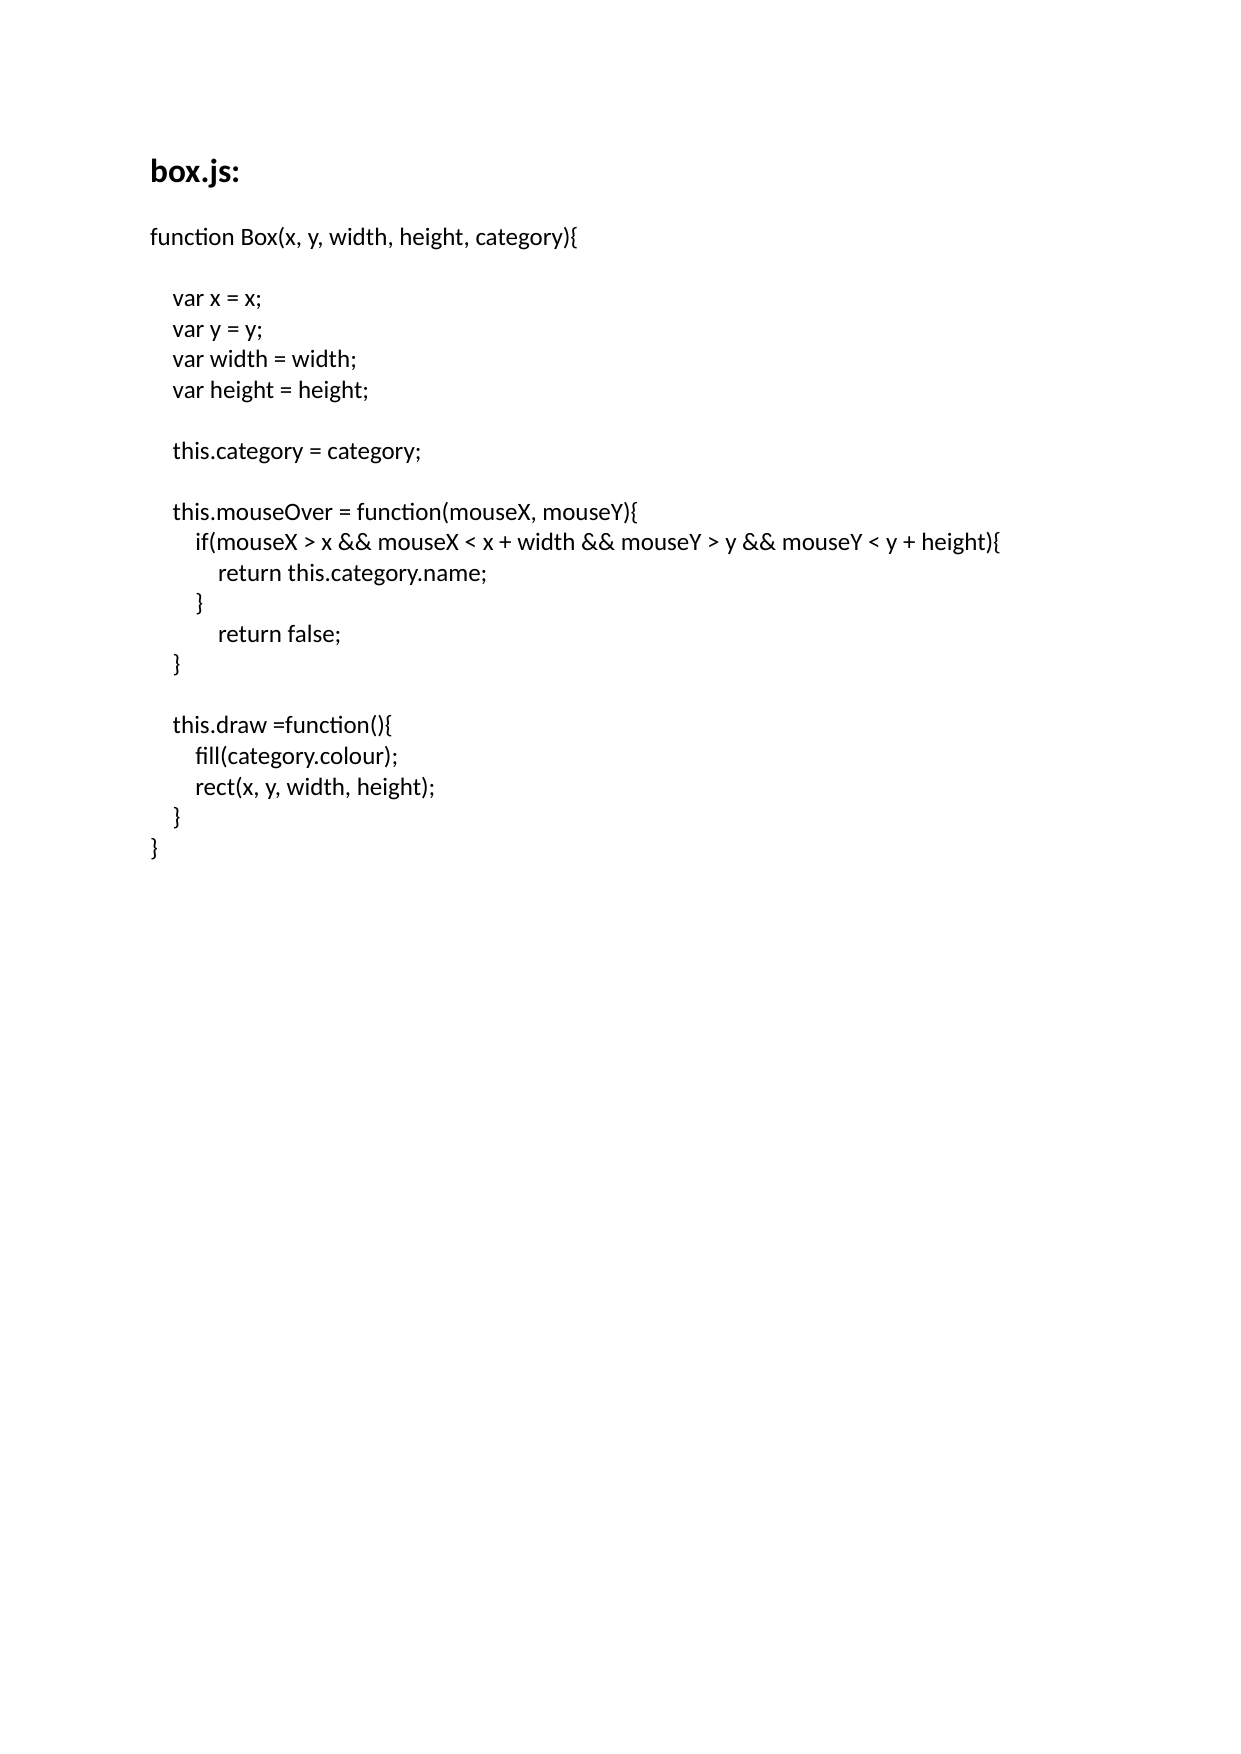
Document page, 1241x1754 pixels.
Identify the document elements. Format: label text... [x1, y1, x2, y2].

text rect(x, y, width, height); [150, 771, 1090, 801]
text } [150, 801, 1090, 832]
text return false; [150, 618, 1090, 648]
text box.js: [150, 150, 1090, 191]
text var x = x; [150, 282, 1090, 313]
text function Box(x, y, width, height, category){ [150, 221, 1090, 252]
text } [150, 587, 1090, 618]
text fill(category.colour); [150, 740, 1090, 771]
text this.category = category; [150, 435, 1090, 465]
text var width = width; [150, 343, 1090, 374]
text this.draw =function(){ [150, 709, 1090, 740]
text this.mouseOver = function(mouseX, mouseY){ [150, 496, 1090, 526]
text var y = y; [150, 313, 1090, 343]
text } [150, 832, 1090, 862]
text } [150, 648, 1090, 679]
text var height = height; [150, 374, 1090, 404]
text return this.category.name; [150, 557, 1090, 587]
text if(mouseX > x && mouseX < x + width && mouseY > y && mouseY < y + height){ [150, 526, 1090, 557]
